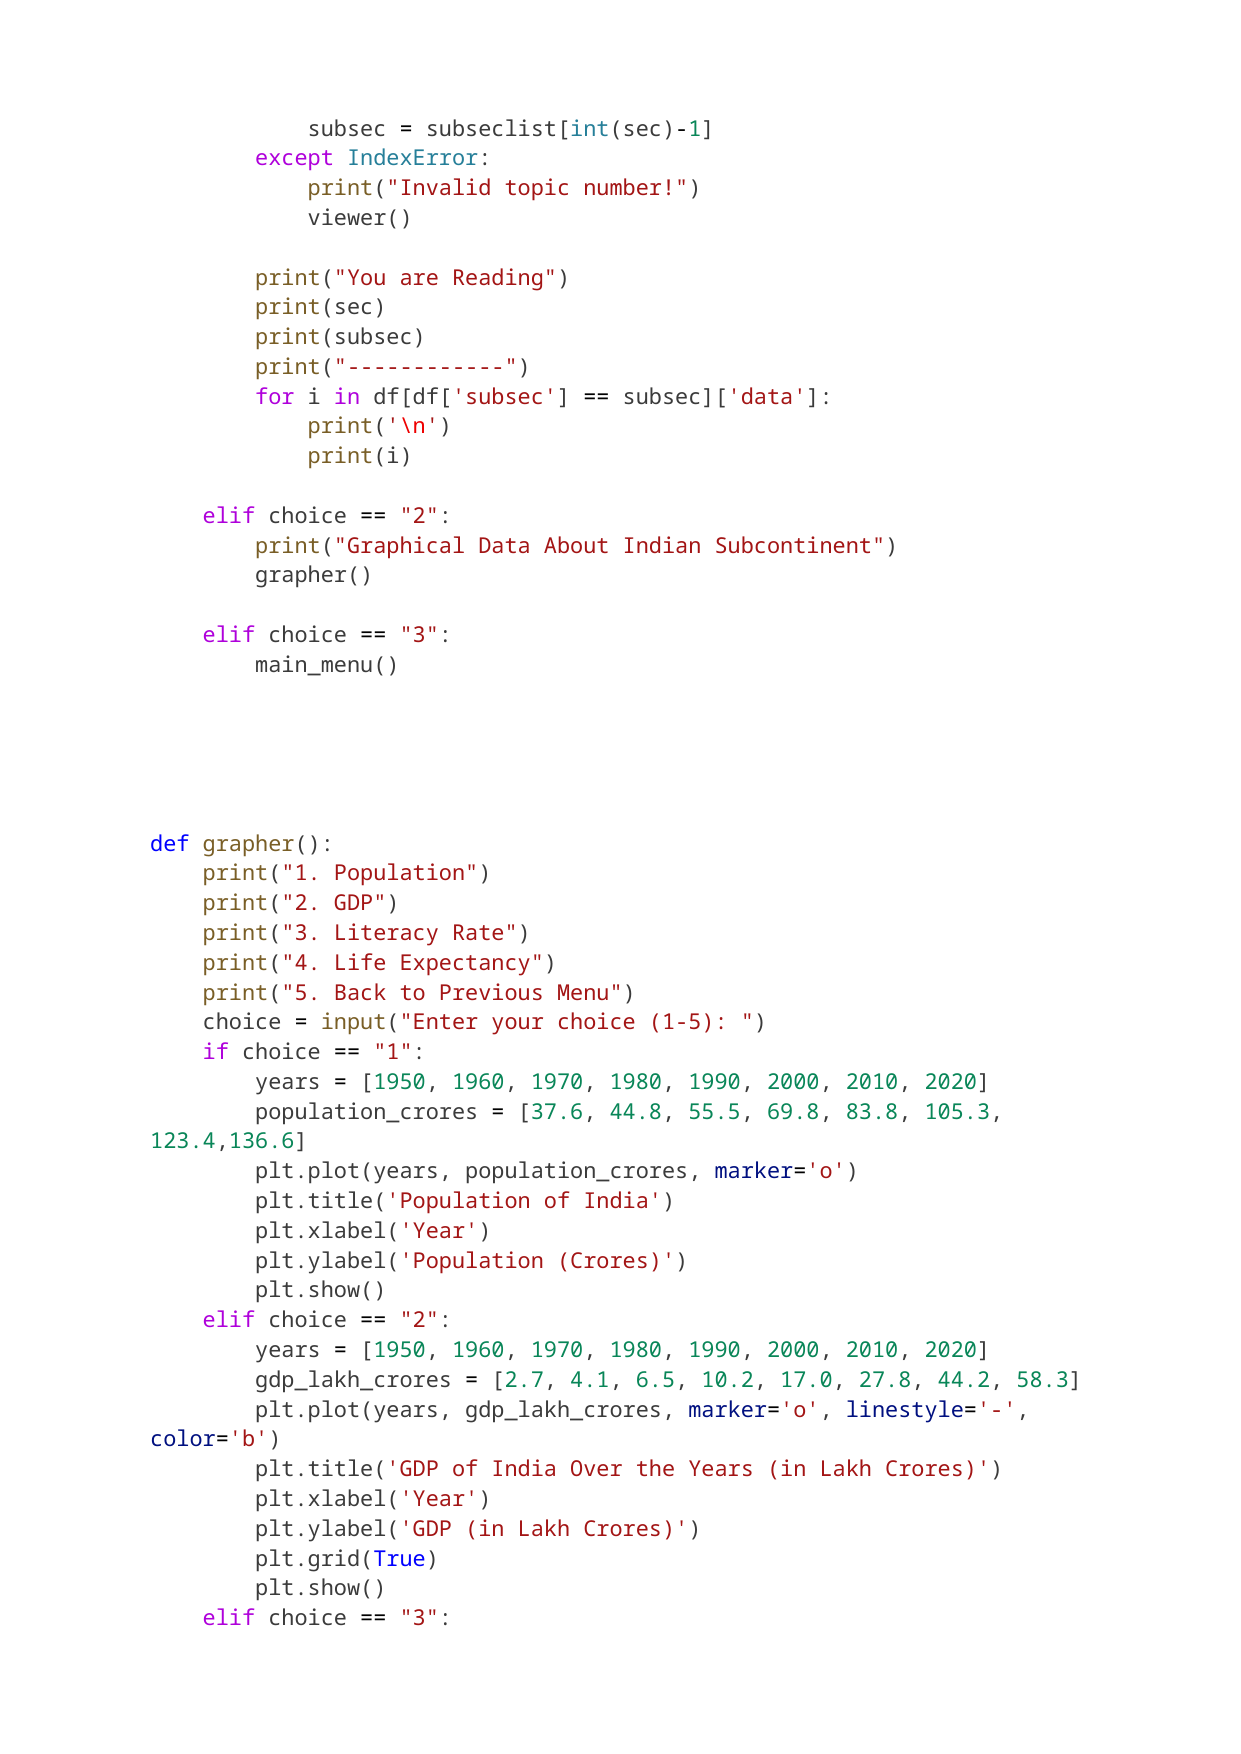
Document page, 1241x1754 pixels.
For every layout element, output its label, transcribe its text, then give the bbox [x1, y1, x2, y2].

text print("------------") [150, 351, 1090, 381]
text print("4. Life Expectancy") [150, 947, 1090, 976]
text population_crores = [37.6, 44.8, 55.5, 69.8, 83.8, 105.3, 123.4,136.6] [150, 1096, 1090, 1155]
text years = [1950, 1960, 1970, 1980, 1990, 2000, 2010, 2020] [150, 1066, 1090, 1096]
text years = [1950, 1960, 1970, 1980, 1990, 2000, 2010, 2020] [150, 1334, 1090, 1364]
text plt.show() [150, 1274, 1090, 1304]
text elif choice == "2": [150, 1304, 1090, 1334]
text print("You are Reading") [150, 261, 1090, 291]
text viewer() [150, 202, 1090, 232]
text gdp_lakh_crores = [2.7, 4.1, 6.5, 10.2, 17.0, 27.8, 44.2, 58.3] [150, 1364, 1090, 1393]
text plt.xlabel('Year') [150, 1483, 1090, 1513]
text plt.plot(years, gdp_lakh_crores, marker='o', linestyle='-', color='b') [150, 1393, 1090, 1453]
text print("Invalid topic number!") [150, 172, 1090, 202]
text if choice == "1": [150, 1036, 1090, 1066]
text print(sec) [150, 291, 1090, 321]
text plt.xlabel('Year') [150, 1215, 1090, 1244]
text plt.title('Population of India') [150, 1185, 1090, 1215]
text print('\n') [150, 410, 1090, 440]
text elif choice == "3": [150, 619, 1090, 649]
text plt.grid(True) [150, 1542, 1090, 1572]
text main_menu() [150, 649, 1090, 678]
text for i in df[df['subsec'] == subsec]['data']: [150, 381, 1090, 410]
text elif choice == "3": [150, 1602, 1090, 1632]
text print("1. Population") [150, 857, 1090, 887]
text print(i) [150, 440, 1090, 470]
text plt.show() [150, 1572, 1090, 1602]
text grapher() [150, 559, 1090, 589]
text plt.title('GDP of India Over the Years (in Lakh Crores)') [150, 1453, 1090, 1483]
text plt.ylabel('GDP (in Lakh Crores)') [150, 1513, 1090, 1542]
text plt.ylabel('Population (Crores)') [150, 1244, 1090, 1274]
text print(subsec) [150, 321, 1090, 351]
text print("5. Back to Previous Menu") [150, 976, 1090, 1006]
text choice = input("Enter your choice (1-5): ") [150, 1006, 1090, 1036]
text print("3. Literacy Rate") [150, 917, 1090, 947]
text except IndexError: [150, 142, 1090, 172]
text print("Graphical Data About Indian Subcontinent") [150, 529, 1090, 559]
text elif choice == "2": [150, 500, 1090, 529]
text print("2. GDP") [150, 887, 1090, 917]
text def grapher(): [150, 827, 1090, 857]
text subsec = subseclist[int(sec)-1] [150, 112, 1090, 142]
text plt.plot(years, population_crores, marker='o') [150, 1155, 1090, 1185]
